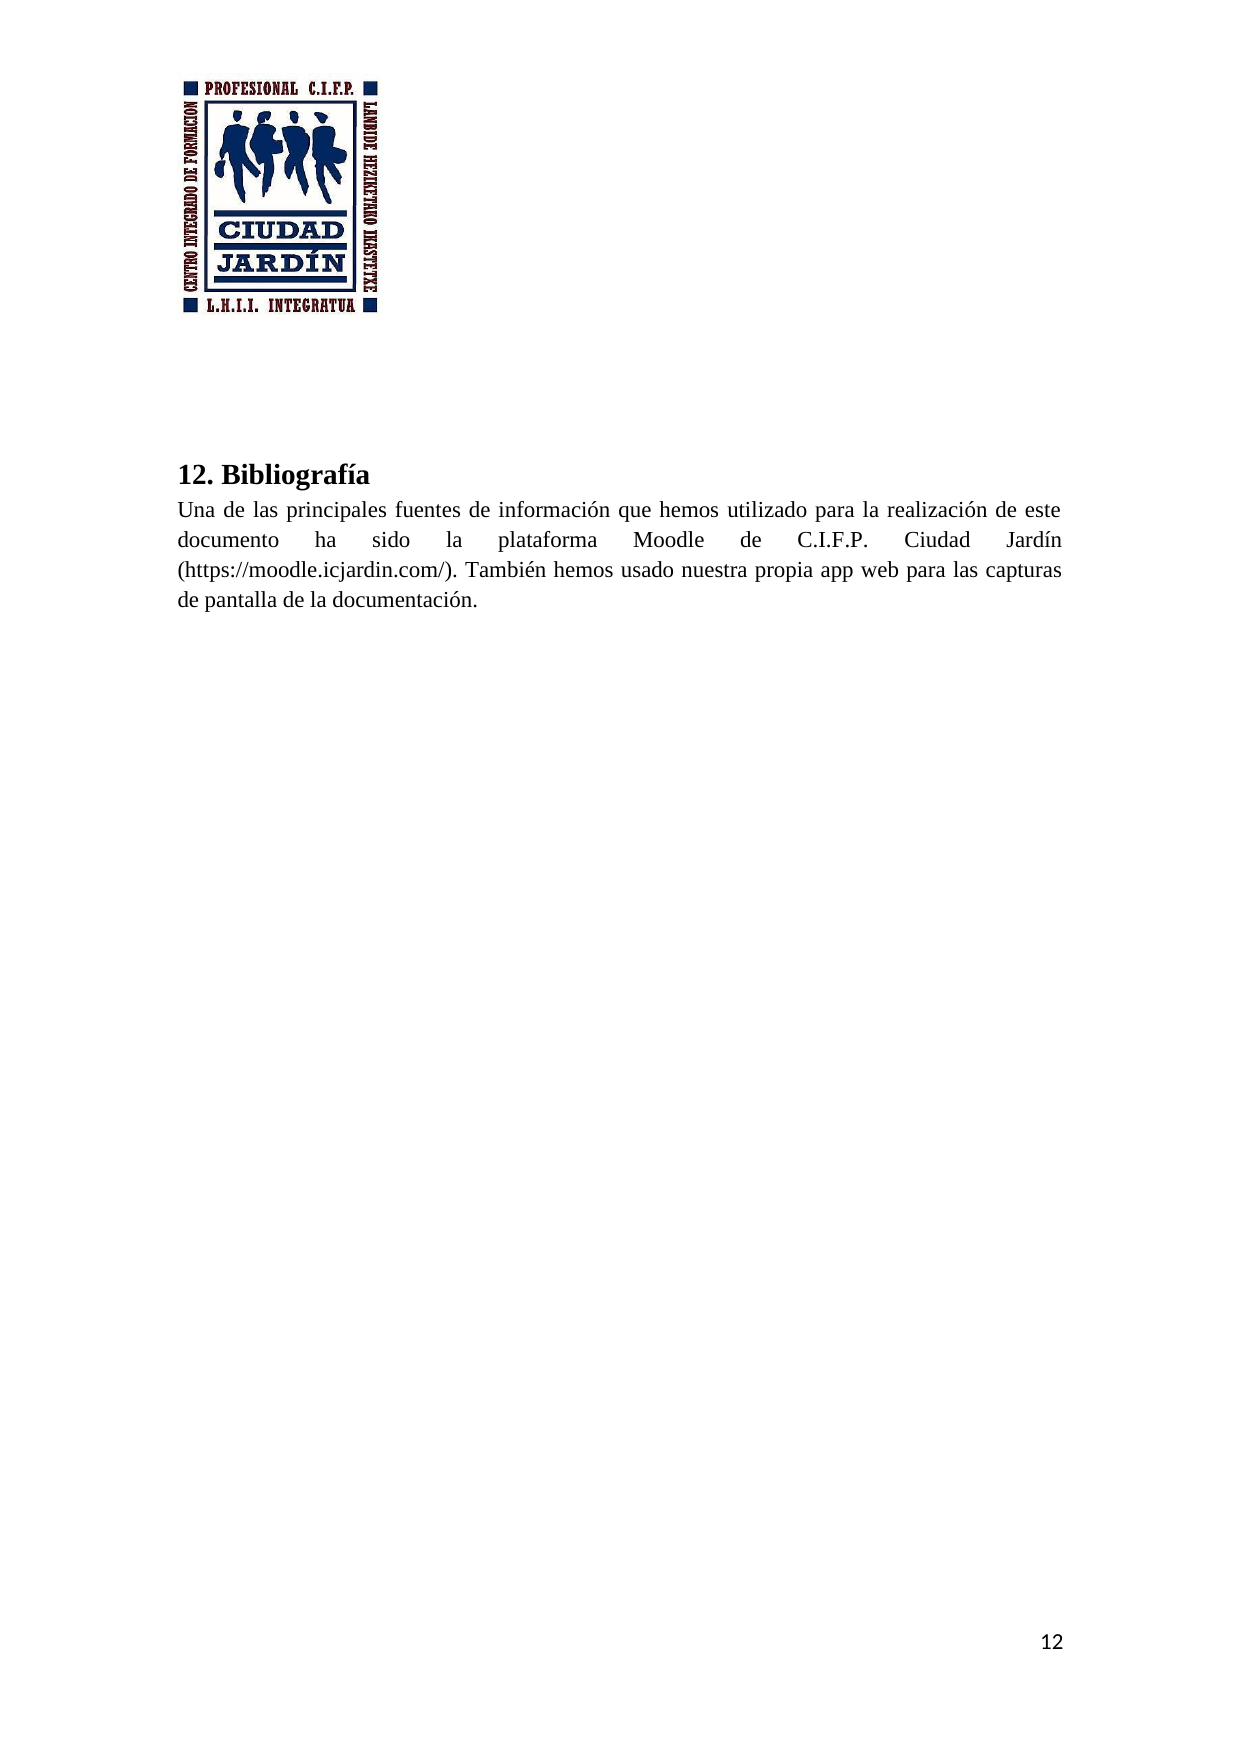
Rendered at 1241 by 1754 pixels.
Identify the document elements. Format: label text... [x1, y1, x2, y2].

picture [177, 73, 383, 319]
subtitle 12. Bibliografía [177, 457, 1063, 491]
text Una de las principales fuentes de información que hemos utilizado para la realización de este documento ha sido la plataforma Moodle de C.I.F.P. Ciudad Jardín (https://moodle.icjardin.com/). También hemos usado nuestra propia app web para las capturas de pantalla de la documentación. [177, 496, 1063, 613]
